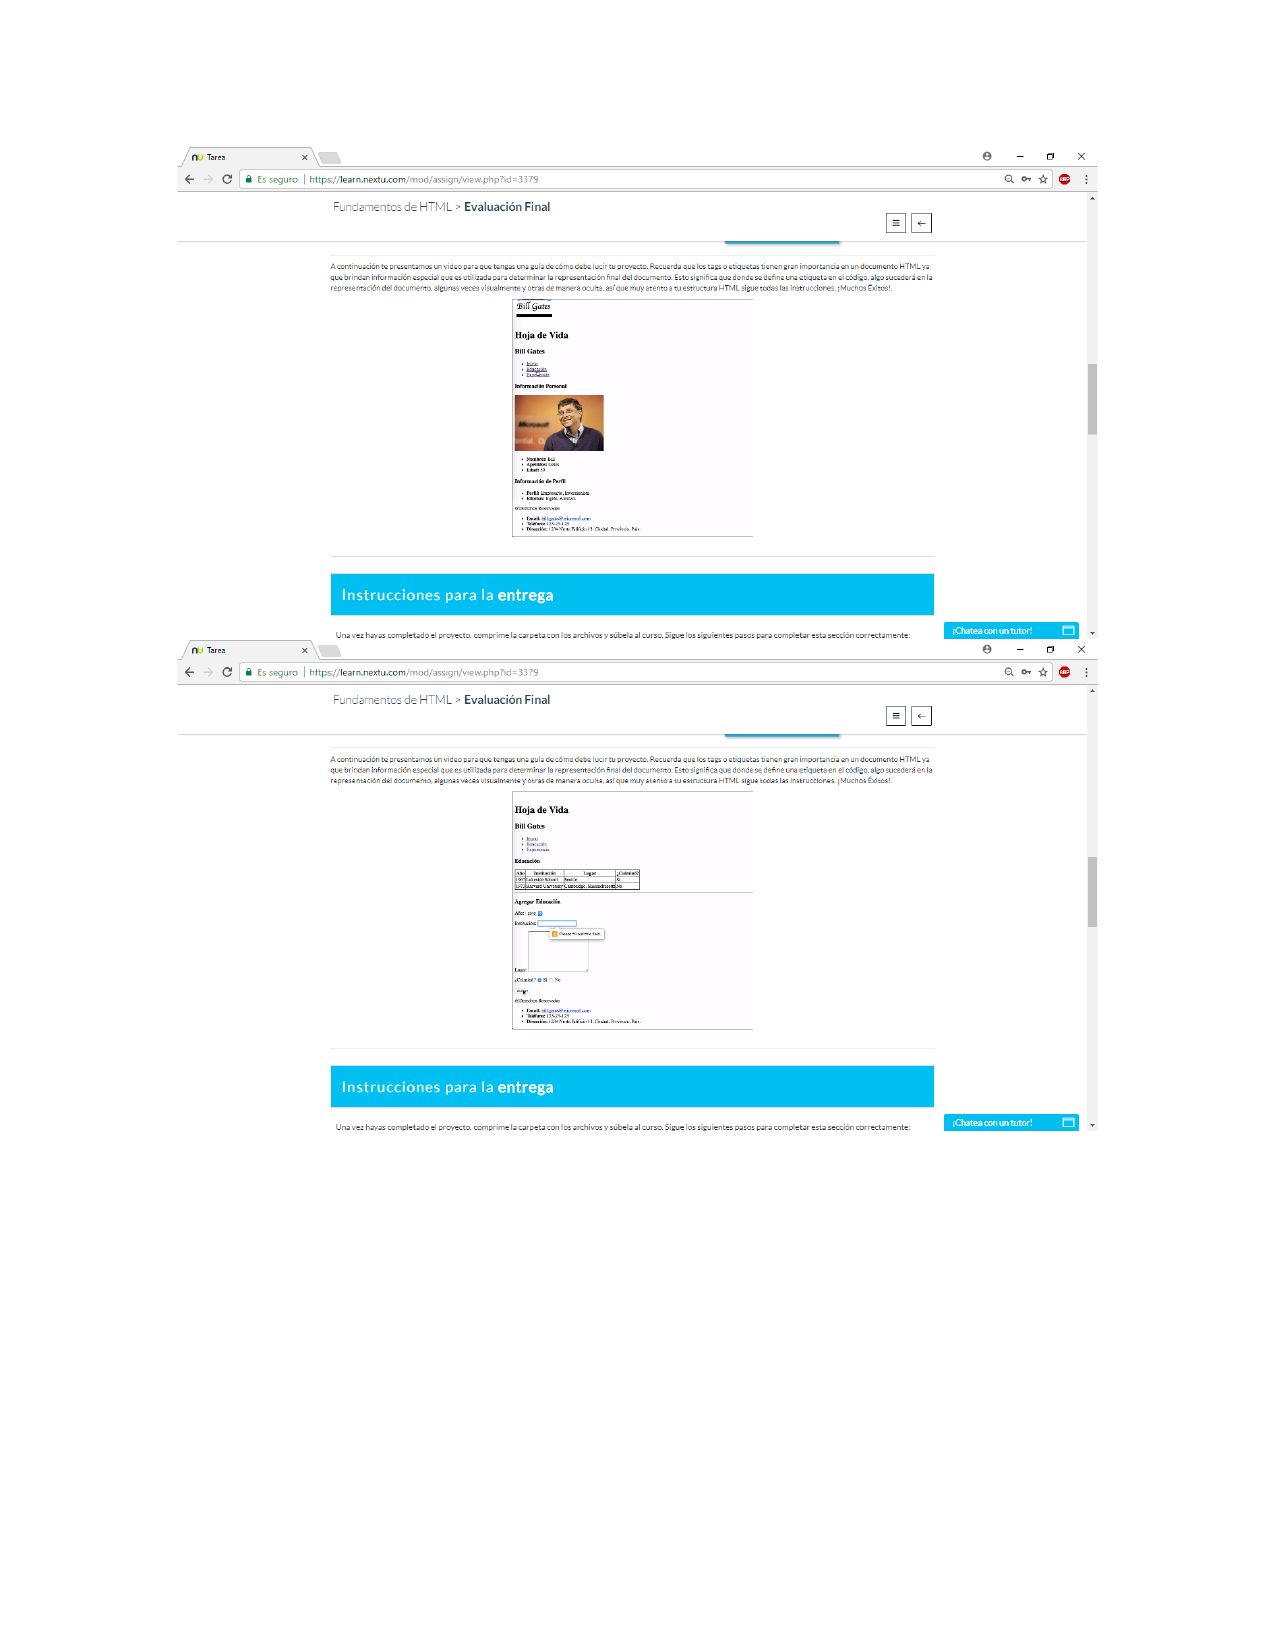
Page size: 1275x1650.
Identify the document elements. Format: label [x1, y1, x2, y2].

picture [177, 640, 1098, 1131]
picture [177, 147, 1098, 639]
